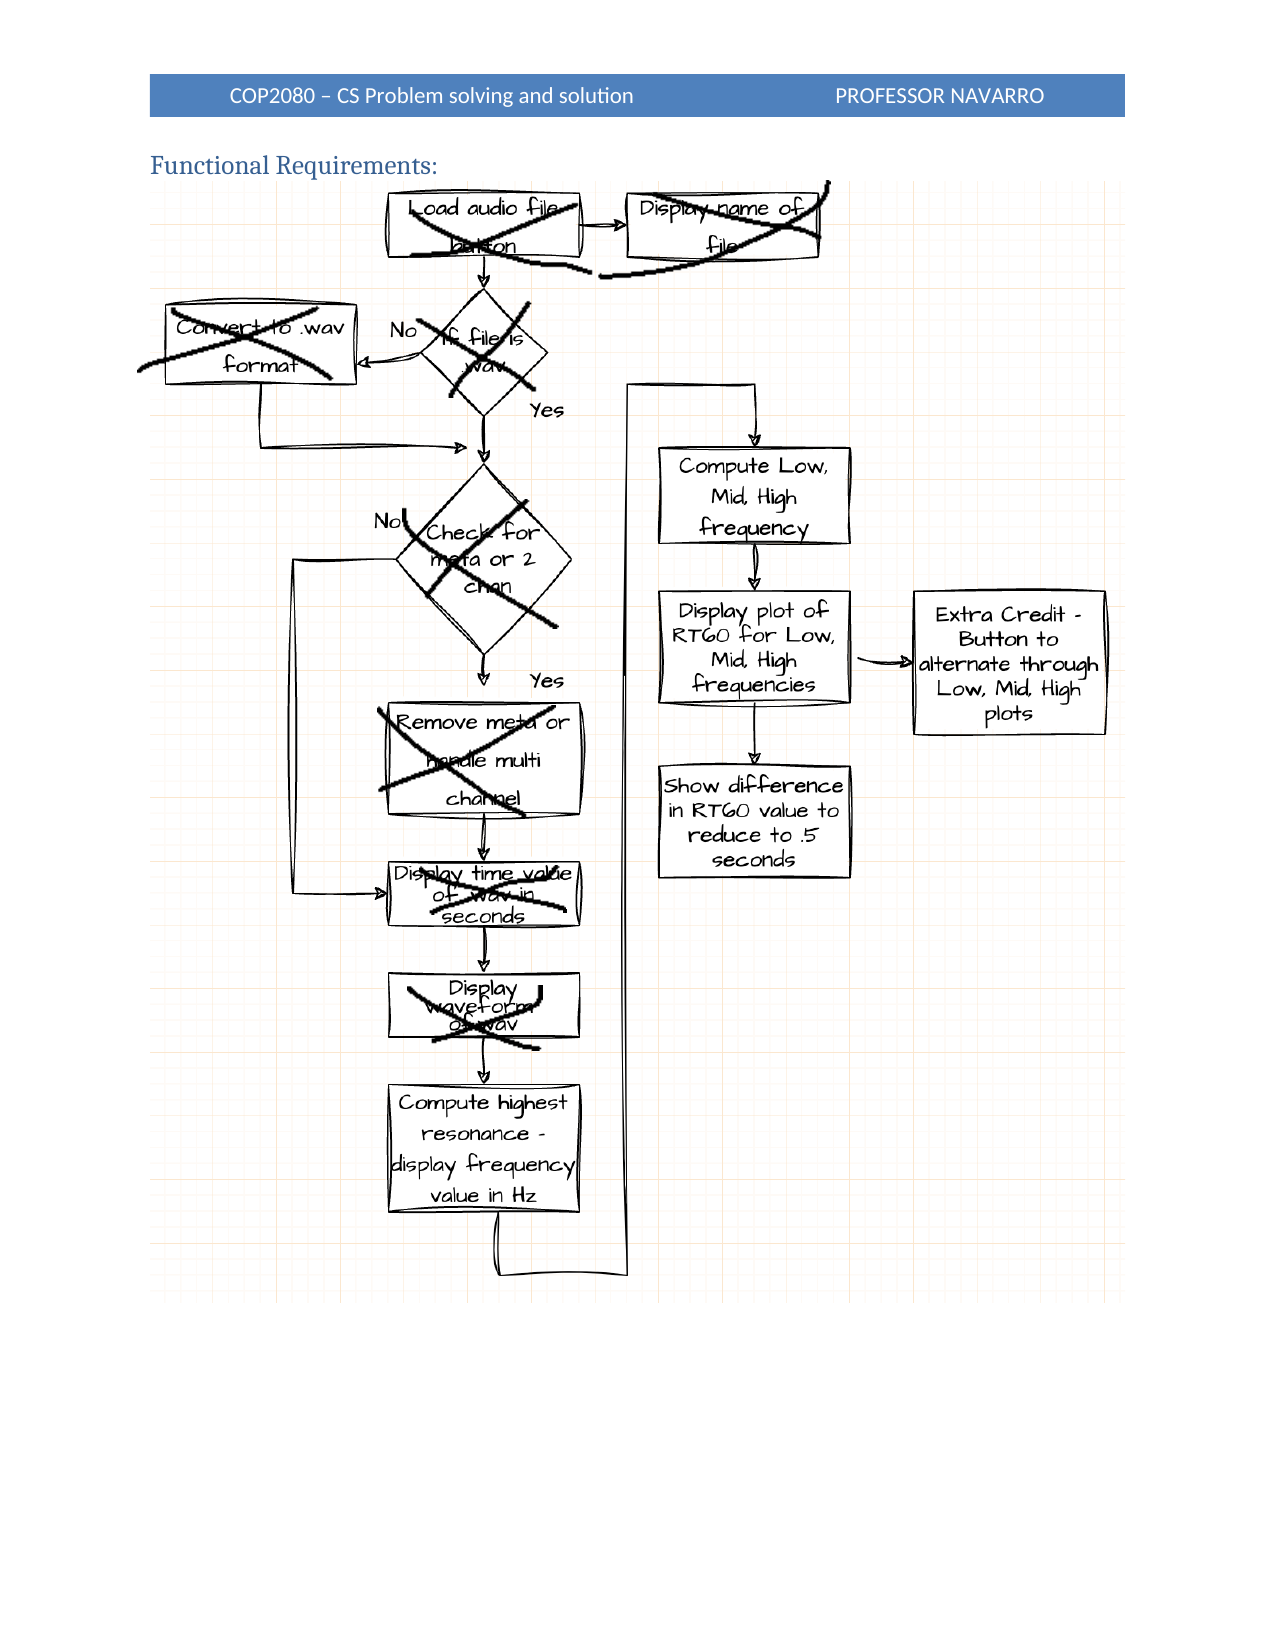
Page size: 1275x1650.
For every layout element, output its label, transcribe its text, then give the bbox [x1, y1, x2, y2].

text Functional Requirements: [150, 150, 1125, 181]
picture [137, 180, 1125, 1303]
